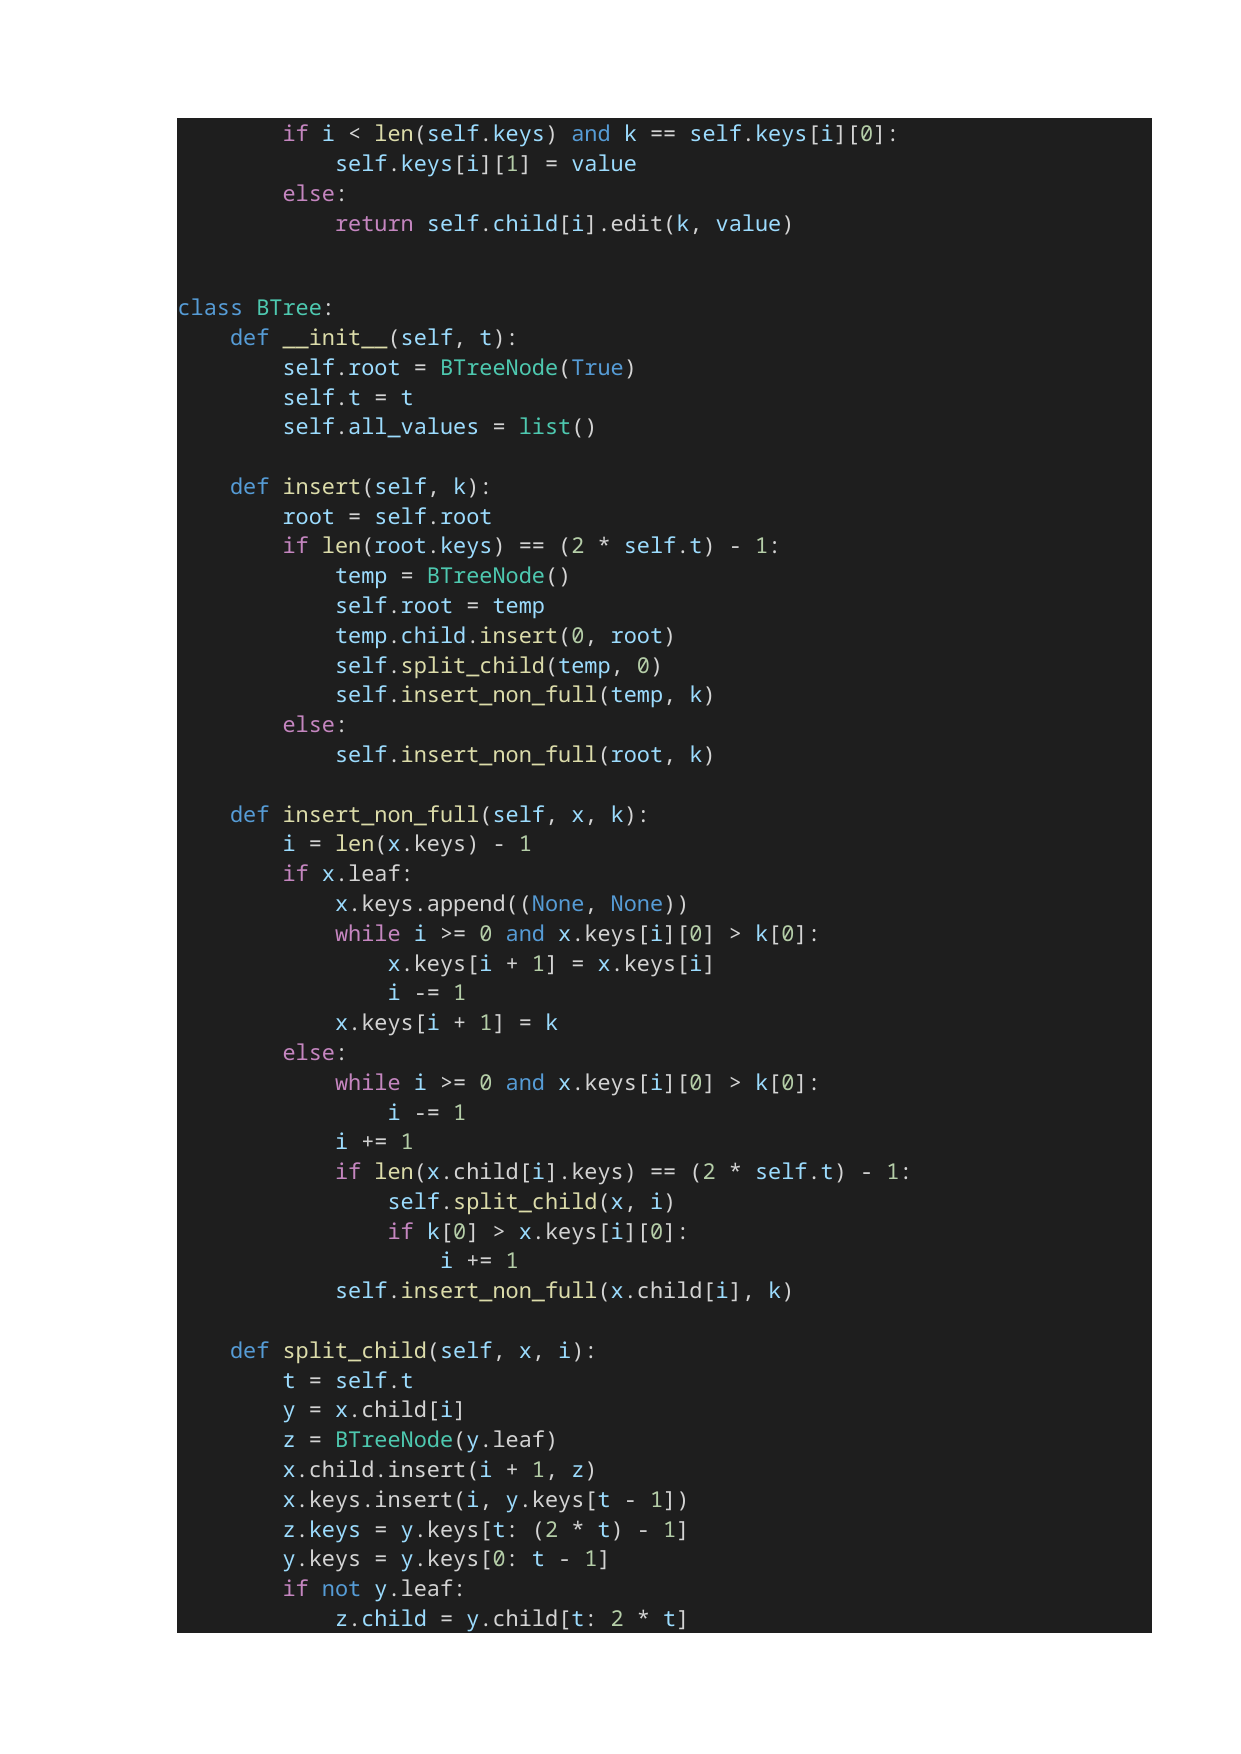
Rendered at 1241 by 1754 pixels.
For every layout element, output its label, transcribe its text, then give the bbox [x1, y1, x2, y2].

text def insert(self, k): [177, 471, 1152, 501]
text self.t = t [177, 381, 1152, 411]
text self.split_child(temp, 0) [177, 649, 1152, 679]
text i -= 1 [177, 1096, 1152, 1126]
text self.insert_non_full(x.child[i], k) [177, 1275, 1152, 1305]
text if not y.leaf: [177, 1573, 1152, 1603]
text temp.child.insert(0, root) [177, 620, 1152, 649]
text self.all_values = list() [177, 411, 1152, 441]
text x.keys[i + 1] = k [177, 1007, 1152, 1037]
text if x.leaf: [177, 858, 1152, 888]
text y = x.child[i] [177, 1394, 1152, 1424]
text z.child = y.child[t: 2 * t] [177, 1603, 1152, 1633]
text i += 1 [177, 1245, 1152, 1275]
text def split_child(self, x, i): [177, 1335, 1152, 1364]
text x.keys.append((None, None)) [177, 888, 1152, 918]
text while i >= 0 and x.keys[i][0] > k[0]: [177, 918, 1152, 947]
text z = BTreeNode(y.leaf) [177, 1424, 1152, 1454]
text x.keys.insert(i, y.keys[t - 1]) [177, 1484, 1152, 1513]
text i += 1 [177, 1126, 1152, 1156]
text x.child.insert(i + 1, z) [177, 1454, 1152, 1484]
text z.keys = y.keys[t: (2 * t) - 1] [177, 1513, 1152, 1543]
text while i >= 0 and x.keys[i][0] > k[0]: [177, 1067, 1152, 1096]
text y.keys = y.keys[0: t - 1] [177, 1543, 1152, 1573]
text self.insert_non_full(temp, k) [177, 679, 1152, 709]
text temp = BTreeNode() [177, 560, 1152, 590]
text if len(x.child[i].keys) == (2 * self.t) - 1: [177, 1156, 1152, 1186]
text i -= 1 [177, 977, 1152, 1007]
text def __init__(self, t): [177, 322, 1152, 352]
text else: [177, 1037, 1152, 1067]
text if len(root.keys) == (2 * self.t) - 1: [177, 530, 1152, 560]
text return self.child[i].edit(k, value) [177, 207, 1152, 237]
text self.split_child(x, i) [177, 1186, 1152, 1216]
text self.insert_non_full(root, k) [177, 739, 1152, 769]
text root = self.root [177, 501, 1152, 530]
text def insert_non_full(self, x, k): [177, 798, 1152, 828]
text else: [177, 178, 1152, 207]
text self.keys[i][1] = value [177, 148, 1152, 178]
text if k[0] > x.keys[i][0]: [177, 1216, 1152, 1245]
text t = self.t [177, 1364, 1152, 1394]
text self.root = temp [177, 590, 1152, 620]
text i = len(x.keys) - 1 [177, 828, 1152, 858]
text else: [177, 709, 1152, 739]
text if i < len(self.keys) and k == self.keys[i][0]: [177, 118, 1152, 148]
text class BTree: [177, 292, 1152, 322]
text self.root = BTreeNode(True) [177, 352, 1152, 381]
text x.keys[i + 1] = x.keys[i] [177, 947, 1152, 977]
